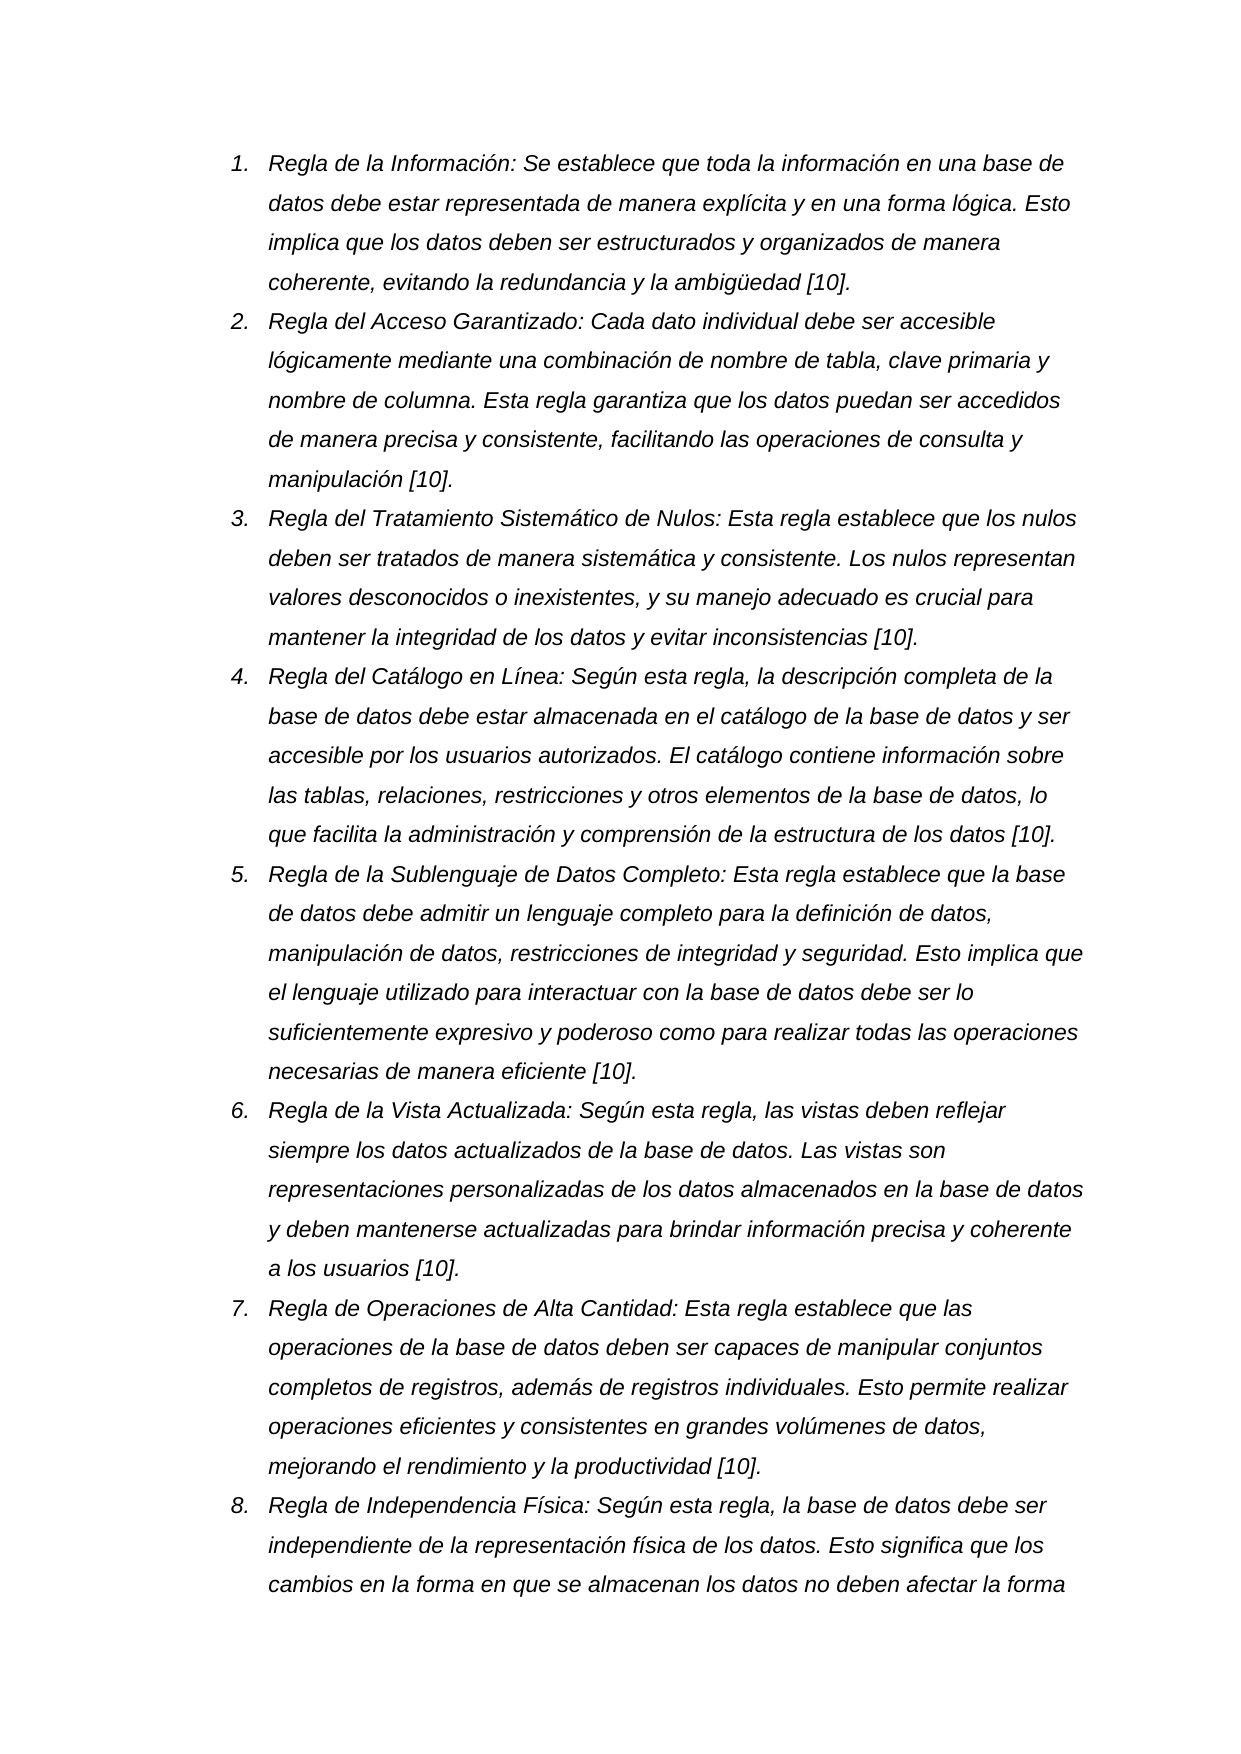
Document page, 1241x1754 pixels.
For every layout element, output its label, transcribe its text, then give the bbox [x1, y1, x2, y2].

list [231, 1492, 1090, 1598]
list Regla de Operaciones de Alta Cantidad: Esta regla establece que las operaciones de la base de datos deben ser capaces de manipular conjuntos completos de registros, además de registros individuales. Esto permite realizar operaciones eficientes y consistentes en grandes volúmenes de datos, mejorando el rendimiento y la productividad [10]. [231, 1295, 1090, 1479]
list Regla de la Sublenguaje de Datos Completo: Esta regla establece que la base de datos debe admitir un lenguaje completo para la definición de datos, manipulación de datos, restricciones de integridad y seguridad. Esto implica que el lenguaje utilizado para interactuar con la base de datos debe ser lo suficientemente expresivo y poderoso como para realizar todas las operaciones necesarias de manera eficiente [10]. [231, 861, 1090, 1084]
list Regla del Tratamiento Sistemático de Nulos: Esta regla establece que los nulos deben ser tratados de manera sistemática y consistente. Los nulos representan valores desconocidos o inexistentes, y su manejo adecuado es crucial para mantener la integridad de los datos y evitar inconsistencias [10]. [231, 505, 1090, 650]
list Regla de la Información: Se establece que toda la información en una base de datos debe estar representada de manera explícita y en una forma lógica. Esto implica que los datos deben ser estructurados y organizados de manera coherente, evitando la redundancia y la ambigüedad [10]. [231, 150, 1090, 295]
list Regla del Acceso Garantizado: Cada dato individual debe ser accesible lógicamente mediante una combinación de nombre de tabla, clave primaria y nombre de columna. Esta regla garantiza que los datos puedan ser accedidos de manera precisa y consistente, facilitando las operaciones de consulta y manipulación [10]. [231, 308, 1090, 492]
list Regla de la Vista Actualizada: Según esta regla, las vistas deben reflejar siempre los datos actualizados de la base de datos. Las vistas son representaciones personalizadas de los datos almacenados en la base de datos y deben mantenerse actualizadas para brindar información precisa y coherente a los usuarios [10]. [231, 1097, 1090, 1282]
list Regla del Catálogo en Línea: Según esta regla, la descripción completa de la base de datos debe estar almacenada en el catálogo de la base de datos y ser accesible por los usuarios autorizados. El catálogo contiene información sobre las tablas, relaciones, restricciones y otros elementos de la base de datos, lo que facilita la administración y comprensión de la estructura de los datos [10]. [231, 663, 1090, 847]
